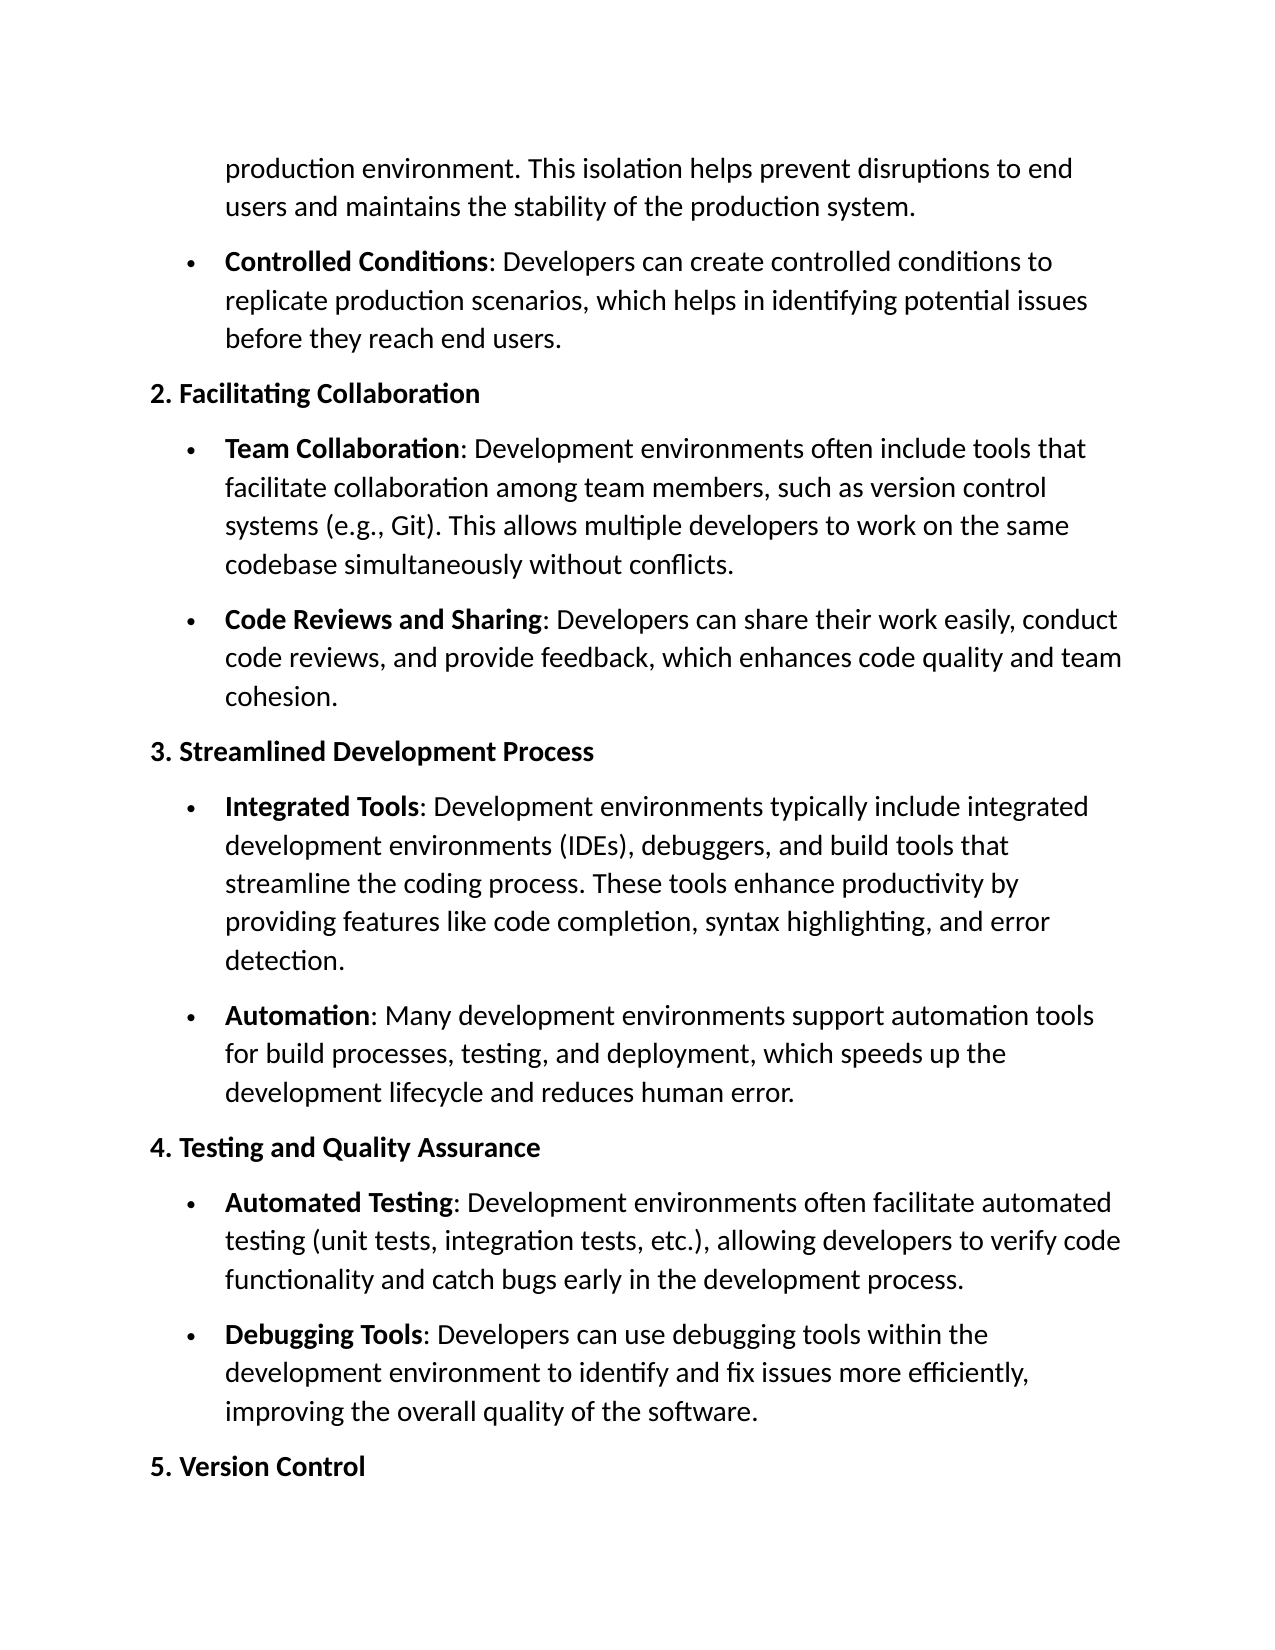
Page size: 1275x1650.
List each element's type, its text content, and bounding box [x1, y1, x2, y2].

list Code Reviews and Sharing: Developers can share their work easily, conduct code reviews, and provide feedback, which enhances code quality and team cohesion. [187, 601, 1125, 713]
list Integrated Tools: Development environments typically include integrated development environments (IDEs), debuggers, and build tools that streamline the coding process. These tools enhance productivity by providing features like code completion, syntax highlighting, and error detection. [187, 788, 1125, 977]
list Debugging Tools: Developers can use debugging tools within the development environment to identify and fix issues more efficiently, improving the overall quality of the software. [187, 1316, 1125, 1428]
text 3. Streamlined Development Process [150, 733, 1125, 769]
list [187, 150, 1125, 224]
text 5. Version Control [150, 1448, 1125, 1484]
list Team Collaboration: Development environments often include tools that facilitate collaboration among team members, such as version control systems (e.g., Git). This allows multiple developers to work on the same codebase simultaneously without conflicts. [187, 431, 1125, 582]
list Automated Testing: Development environments often facilitate automated testing (unit tests, integration tests, etc.), allowing developers to verify code functionality and catch bugs early in the development process. [187, 1184, 1125, 1297]
text 4. Testing and Quality Assurance [150, 1129, 1125, 1164]
list Controlled Conditions: Developers can create controlled conditions to replicate production scenarios, which helps in identifying potential issues before they reach end users. [187, 243, 1125, 356]
text 2. Facilitating Collaboration [150, 376, 1125, 411]
list Automation: Many development environments support automation tools for build processes, testing, and deployment, which speeds up the development lifecycle and reduces human error. [187, 997, 1125, 1109]
